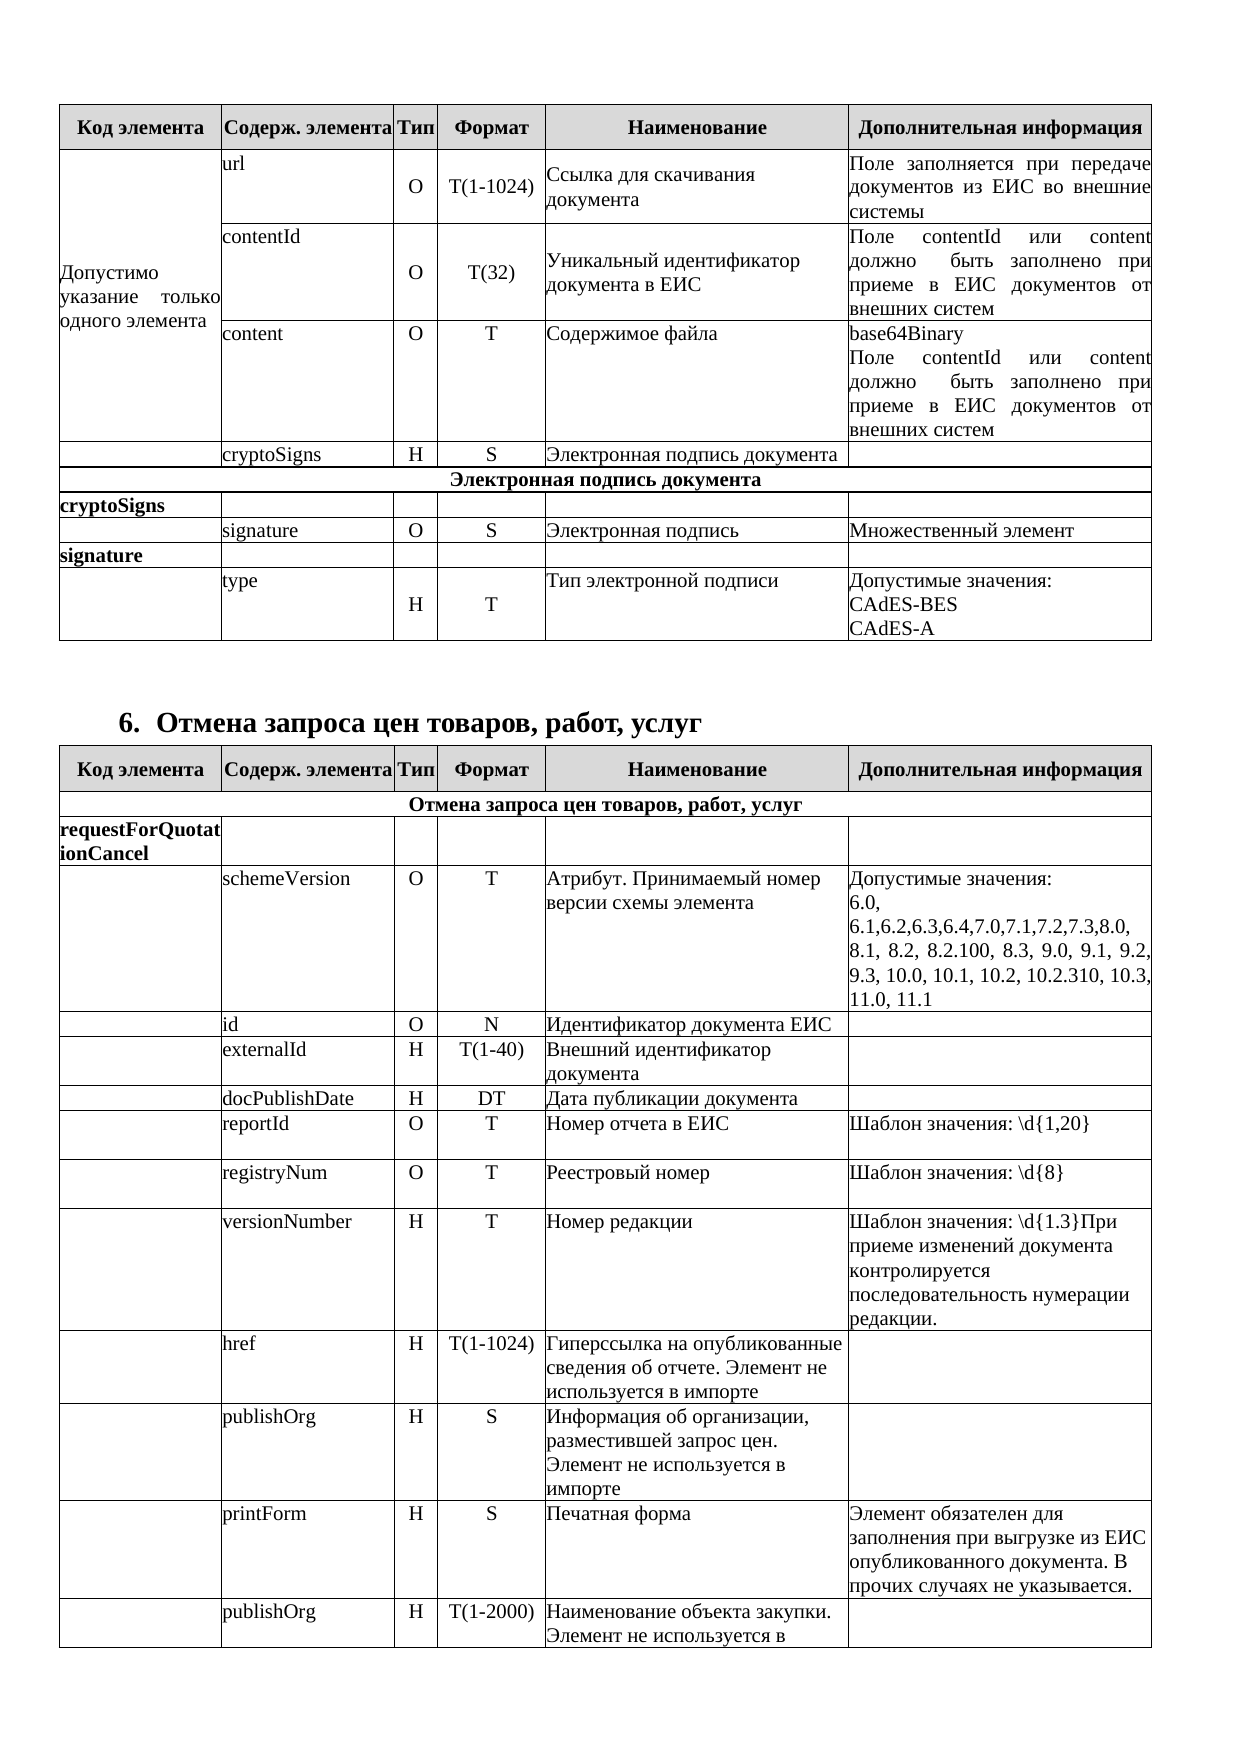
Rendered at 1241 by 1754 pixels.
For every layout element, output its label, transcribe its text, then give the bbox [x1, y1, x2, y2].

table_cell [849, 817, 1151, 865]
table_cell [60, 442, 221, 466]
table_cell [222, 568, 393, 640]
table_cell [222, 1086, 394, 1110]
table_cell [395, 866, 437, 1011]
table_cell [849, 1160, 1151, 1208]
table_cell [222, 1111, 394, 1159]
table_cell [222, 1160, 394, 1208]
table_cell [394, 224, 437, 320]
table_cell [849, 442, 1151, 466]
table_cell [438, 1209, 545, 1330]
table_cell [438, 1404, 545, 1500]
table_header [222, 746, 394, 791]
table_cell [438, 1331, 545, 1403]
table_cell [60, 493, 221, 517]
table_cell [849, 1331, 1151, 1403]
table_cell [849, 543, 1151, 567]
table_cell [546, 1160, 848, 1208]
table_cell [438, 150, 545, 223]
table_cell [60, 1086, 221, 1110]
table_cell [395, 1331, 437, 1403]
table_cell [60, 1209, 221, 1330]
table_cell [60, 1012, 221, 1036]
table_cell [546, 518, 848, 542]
table_header Код элемента [60, 105, 221, 149]
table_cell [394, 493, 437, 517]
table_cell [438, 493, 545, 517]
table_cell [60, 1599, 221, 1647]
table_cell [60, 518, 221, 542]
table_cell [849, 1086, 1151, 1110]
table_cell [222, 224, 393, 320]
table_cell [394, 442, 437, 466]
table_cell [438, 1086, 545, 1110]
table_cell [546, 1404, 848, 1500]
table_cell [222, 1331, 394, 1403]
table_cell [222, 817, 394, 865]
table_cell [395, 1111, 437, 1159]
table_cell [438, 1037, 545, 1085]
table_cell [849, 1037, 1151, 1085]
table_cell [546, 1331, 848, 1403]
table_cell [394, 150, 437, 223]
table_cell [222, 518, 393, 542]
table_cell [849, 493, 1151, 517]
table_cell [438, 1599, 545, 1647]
table_header Тип [394, 105, 437, 149]
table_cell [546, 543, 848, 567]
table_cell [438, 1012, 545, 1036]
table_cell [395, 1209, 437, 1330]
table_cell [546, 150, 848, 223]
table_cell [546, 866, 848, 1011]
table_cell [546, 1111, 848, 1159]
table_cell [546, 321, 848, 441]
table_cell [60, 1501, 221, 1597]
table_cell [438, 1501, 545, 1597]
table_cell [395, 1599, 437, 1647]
table_header Дополнительная информация [849, 105, 1151, 149]
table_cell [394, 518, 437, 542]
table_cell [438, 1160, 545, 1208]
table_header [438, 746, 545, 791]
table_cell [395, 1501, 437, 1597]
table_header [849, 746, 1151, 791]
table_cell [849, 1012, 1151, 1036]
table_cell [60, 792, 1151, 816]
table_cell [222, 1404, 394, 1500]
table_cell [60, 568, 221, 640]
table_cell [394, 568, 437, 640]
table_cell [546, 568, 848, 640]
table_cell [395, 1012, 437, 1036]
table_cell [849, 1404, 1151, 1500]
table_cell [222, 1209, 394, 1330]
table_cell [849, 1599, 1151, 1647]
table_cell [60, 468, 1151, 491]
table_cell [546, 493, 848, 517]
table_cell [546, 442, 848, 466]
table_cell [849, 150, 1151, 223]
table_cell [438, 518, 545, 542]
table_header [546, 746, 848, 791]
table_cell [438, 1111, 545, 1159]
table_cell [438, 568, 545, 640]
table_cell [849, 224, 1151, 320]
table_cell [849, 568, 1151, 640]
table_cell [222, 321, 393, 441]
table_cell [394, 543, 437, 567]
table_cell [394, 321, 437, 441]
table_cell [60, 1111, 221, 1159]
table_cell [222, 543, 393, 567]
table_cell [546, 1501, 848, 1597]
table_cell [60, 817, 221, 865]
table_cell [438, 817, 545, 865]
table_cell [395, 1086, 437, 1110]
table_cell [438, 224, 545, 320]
subtitle Отмена запроса цен товаров, работ, услуг [118, 705, 1152, 739]
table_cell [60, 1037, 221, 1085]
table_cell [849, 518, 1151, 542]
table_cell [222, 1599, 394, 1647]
table_header Формат [438, 105, 545, 149]
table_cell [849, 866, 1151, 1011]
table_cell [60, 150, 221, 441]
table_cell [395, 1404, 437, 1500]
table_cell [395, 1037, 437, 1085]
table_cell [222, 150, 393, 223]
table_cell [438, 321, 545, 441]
table_header Содерж. элемента [222, 105, 393, 149]
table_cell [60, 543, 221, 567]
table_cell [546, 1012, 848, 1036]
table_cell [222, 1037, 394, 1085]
table_header Наименование [546, 105, 848, 149]
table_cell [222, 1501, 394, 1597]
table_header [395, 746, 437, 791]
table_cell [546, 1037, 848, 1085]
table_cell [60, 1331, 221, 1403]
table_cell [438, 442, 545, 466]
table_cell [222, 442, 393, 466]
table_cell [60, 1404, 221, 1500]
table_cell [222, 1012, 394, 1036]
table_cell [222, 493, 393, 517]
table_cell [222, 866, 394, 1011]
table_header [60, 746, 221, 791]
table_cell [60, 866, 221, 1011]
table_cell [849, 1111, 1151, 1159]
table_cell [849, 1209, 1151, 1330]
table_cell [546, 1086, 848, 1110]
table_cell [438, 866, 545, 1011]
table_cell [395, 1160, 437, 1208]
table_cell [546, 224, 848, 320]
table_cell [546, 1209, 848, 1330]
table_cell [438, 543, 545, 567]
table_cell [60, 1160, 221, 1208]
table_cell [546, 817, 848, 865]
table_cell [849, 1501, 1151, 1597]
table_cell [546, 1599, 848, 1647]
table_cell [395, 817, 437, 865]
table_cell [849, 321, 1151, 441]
